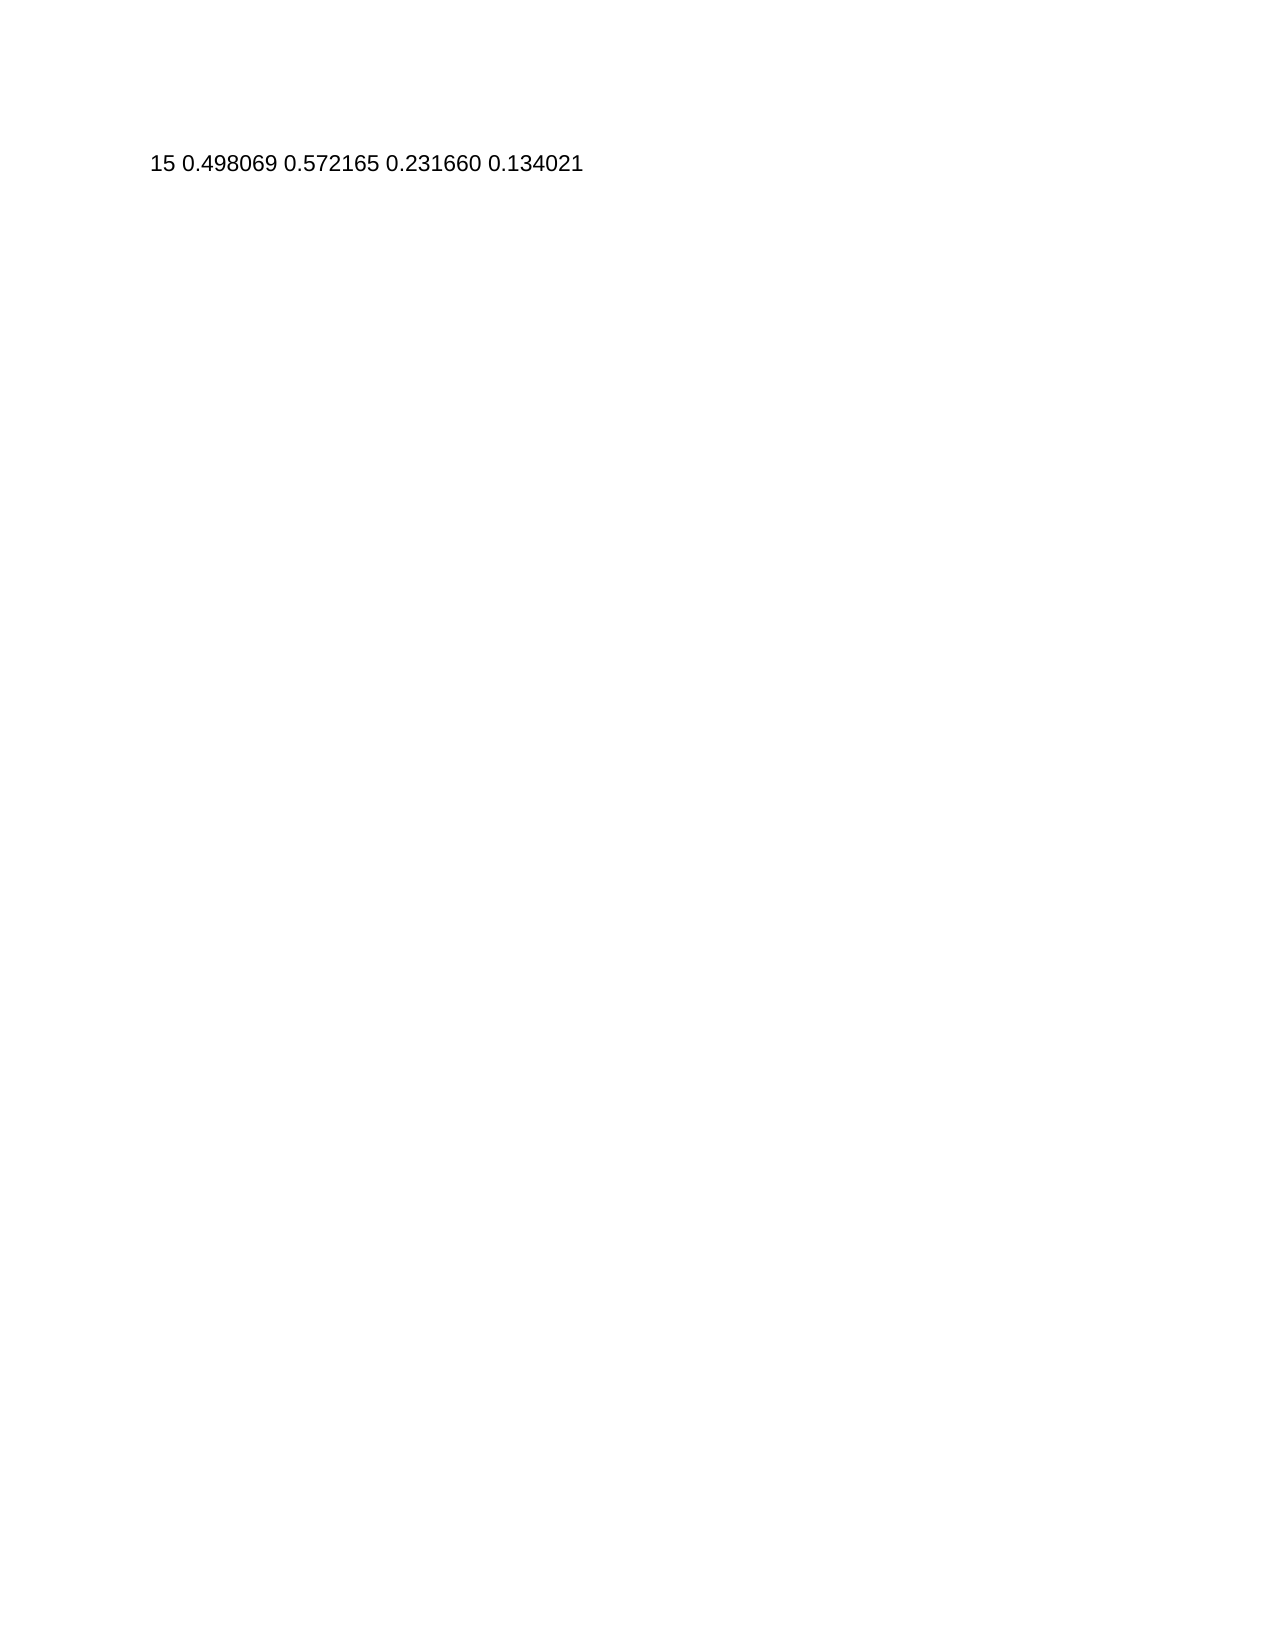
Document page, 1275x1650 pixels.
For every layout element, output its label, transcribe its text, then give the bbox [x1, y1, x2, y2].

text 15 0.498069 0.572165 0.231660 0.134021 [150, 150, 1125, 176]
